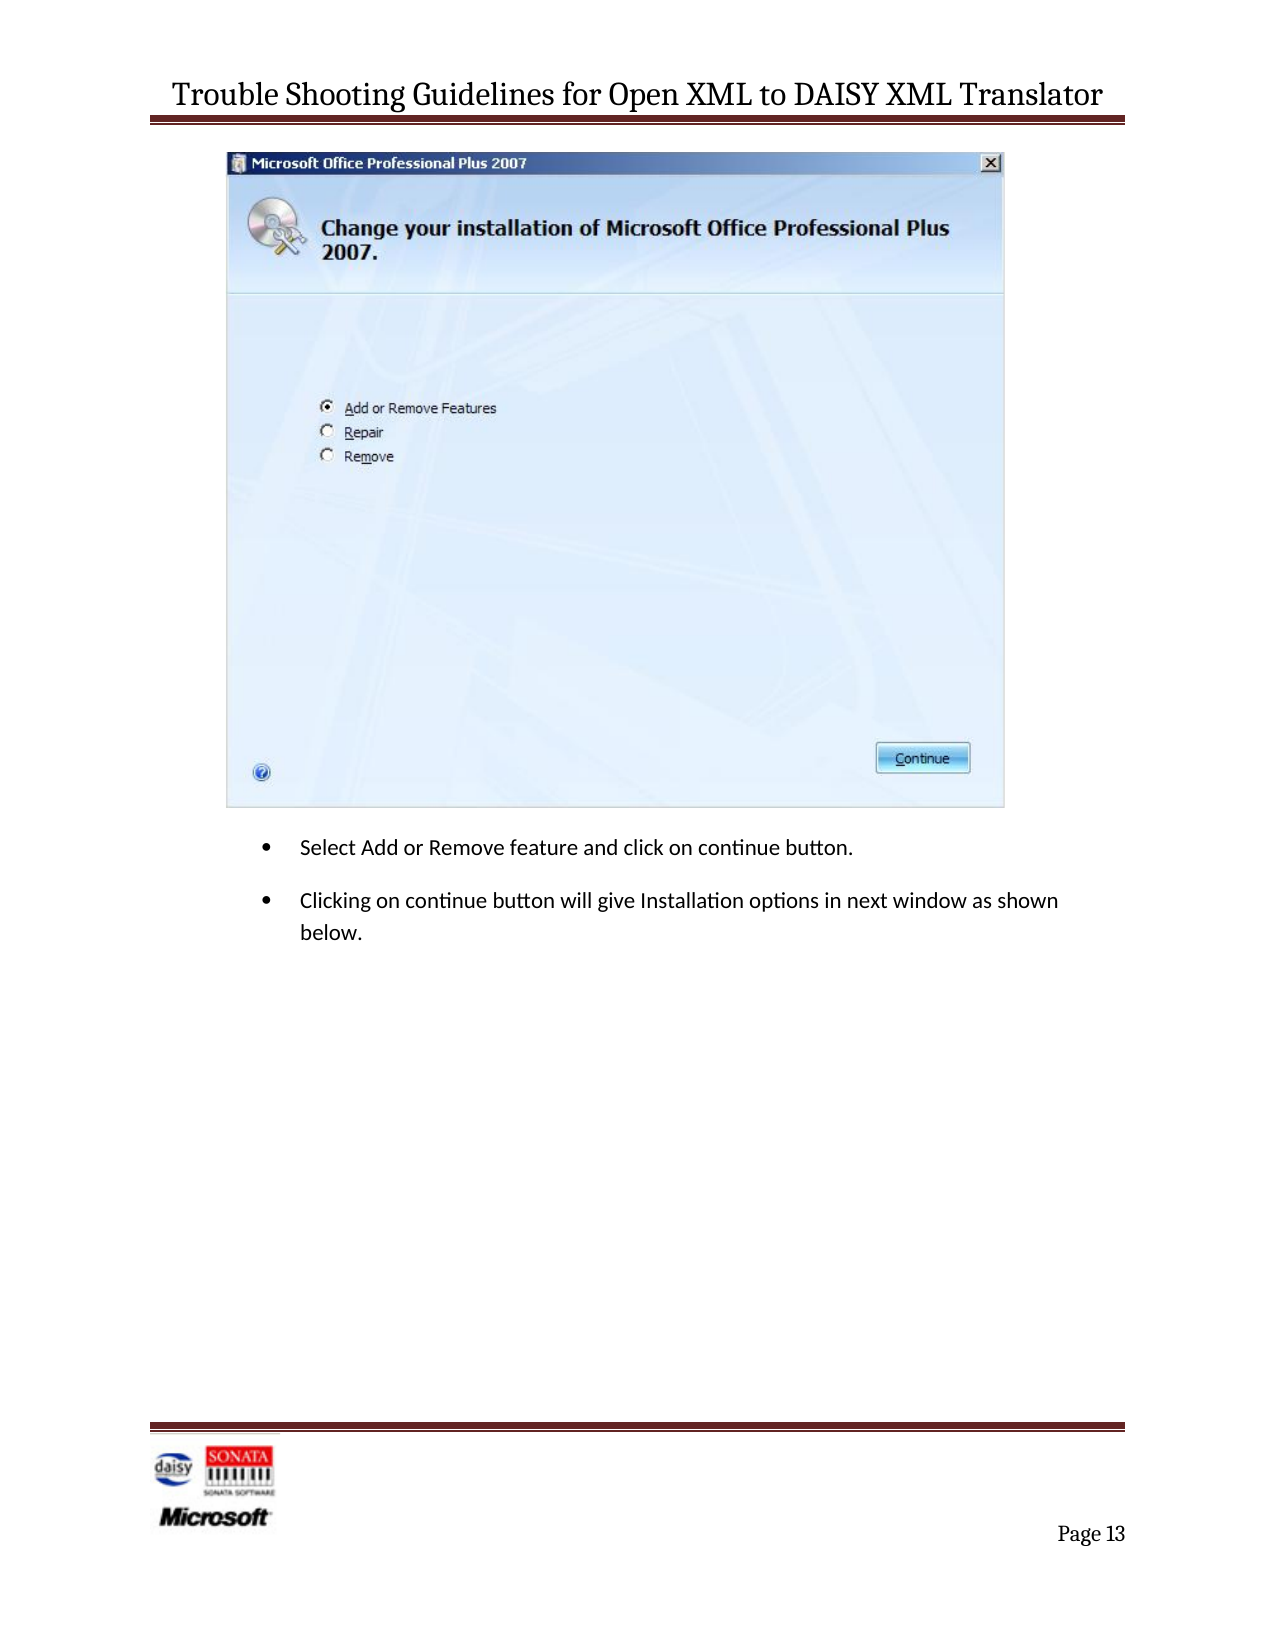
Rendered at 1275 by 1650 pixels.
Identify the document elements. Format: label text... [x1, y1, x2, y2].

list Select Add or Remove feature and click on continue button. [262, 833, 1125, 861]
list Clicking on continue button will give Installation options in next window as shown below. [262, 886, 1125, 946]
picture [225, 152, 1005, 808]
picture [150, 1433, 281, 1542]
